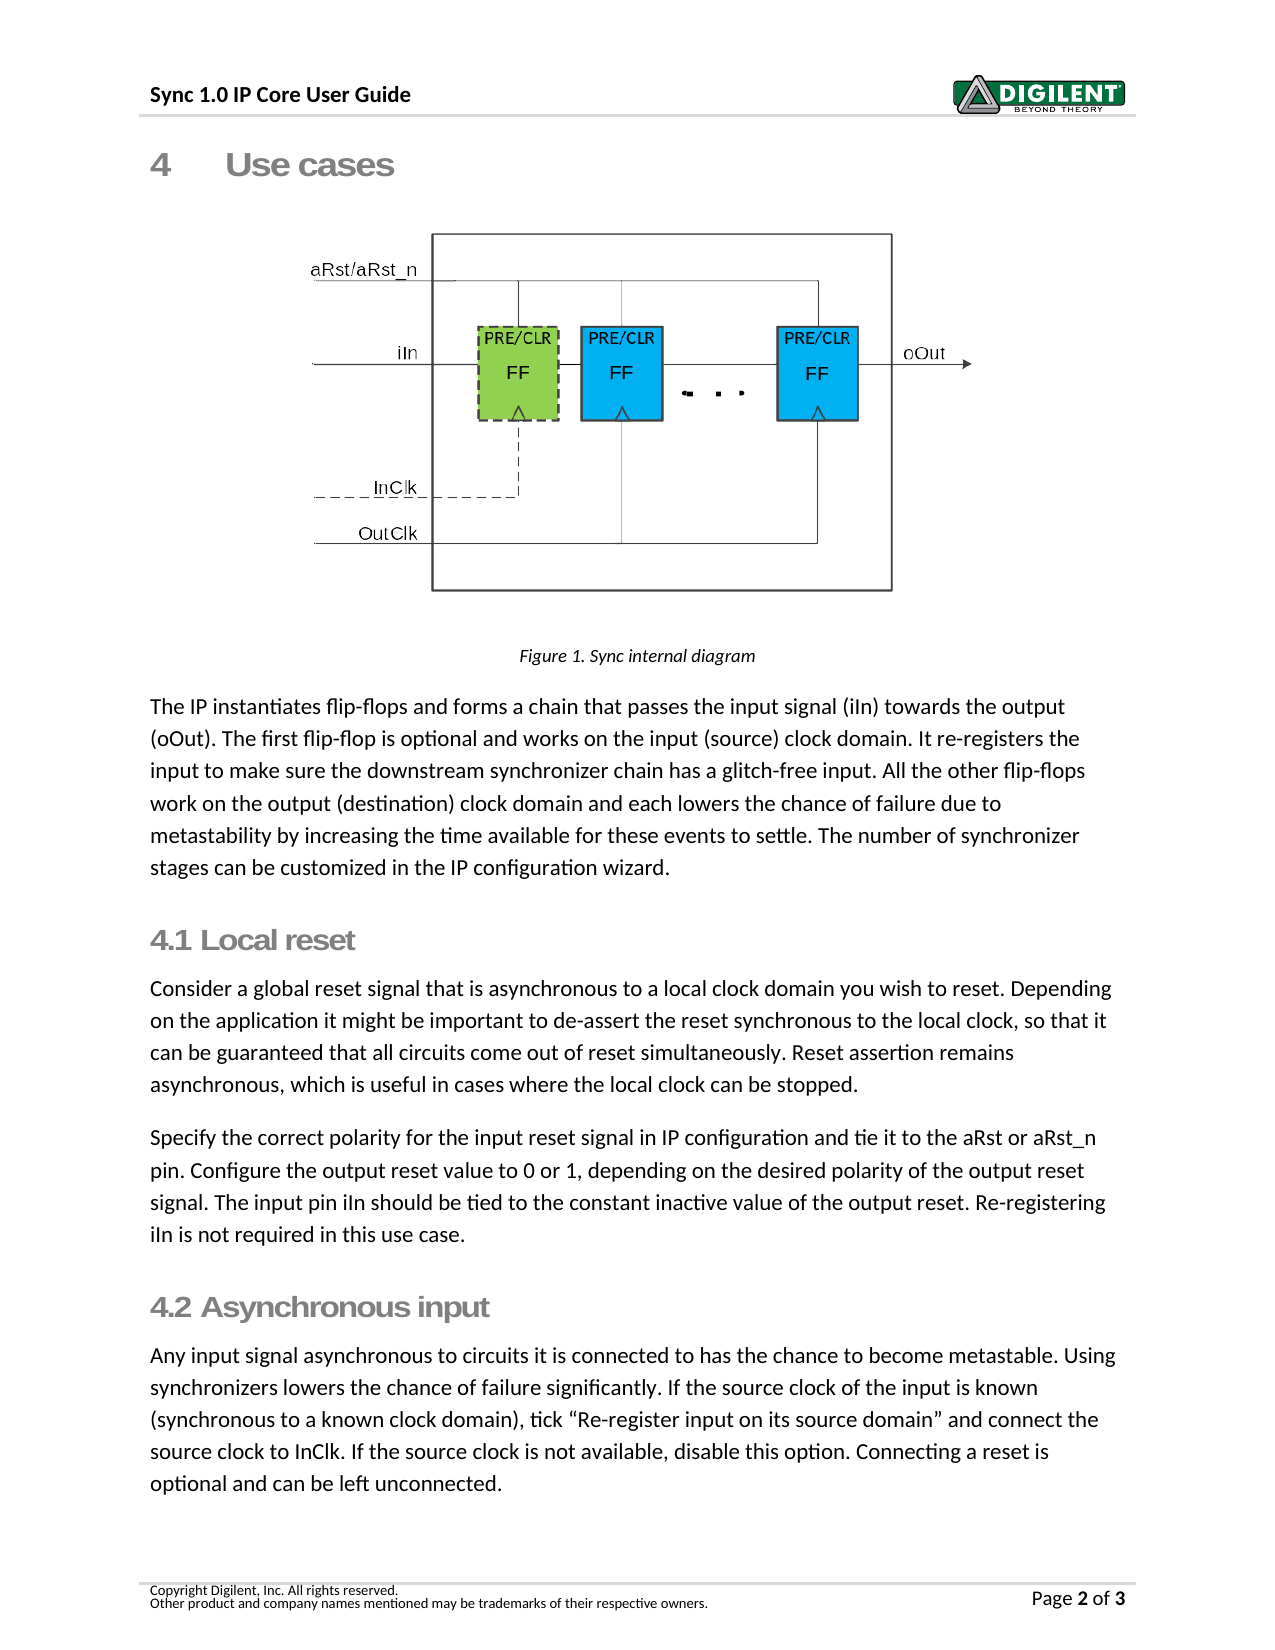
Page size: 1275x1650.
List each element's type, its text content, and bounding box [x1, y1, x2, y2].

text Specify the correct polarity for the input reset signal in IP configuration and tie it to the aRst or aRst_n pin. Configure the output reset value to 0 or 1, depending on the desired polarity of the output reset signal. The input pin iIn should be tied to the constant inactive value of the output reset. Re-registering iIn is not required in this use case. [150, 1123, 1125, 1248]
text The IP instantiates flip-flops and forms a chain that passes the input signal (iIn) towards the output (oOut). The first flip-flop is optional and works on the input (source) clock domain. It re-registers the input to make sure the downstream synchronizer chain has a glitch-free input. All the other flip-flops work on the output (destination) clock domain and each lowers the chance of failure due to metastability by increasing the time available for these events to settle. The number of synchronizer stages can be customized in the IP configuration wizard. [150, 692, 1125, 881]
subtitle Asynchronous input [150, 1290, 1125, 1323]
subtitle Use cases [150, 145, 1125, 183]
text Consider a global reset signal that is asynchronous to a local clock domain you wish to reset. Depending on the application it might be important to de-assert the reset synchronous to the local clock, so that it can be guaranteed that all circuits come out of reset simultaneously. Reset assertion remains asynchronous, which is useful in cases where the local clock can be stopped. [150, 974, 1125, 1098]
text Any input signal asynchronous to circuits it is connected to has the chance to become metastable. Using synchronizers lowers the chance of failure significantly. If the source clock of the input is known (synchronous to a known clock domain), tick “Re-register input on its source domain” and connect the source clock to InClk. If the source clock is not available, disable this option. Connecting a reset is optional and can be left unconnected. [150, 1341, 1125, 1498]
subtitle Local reset [150, 923, 1125, 956]
